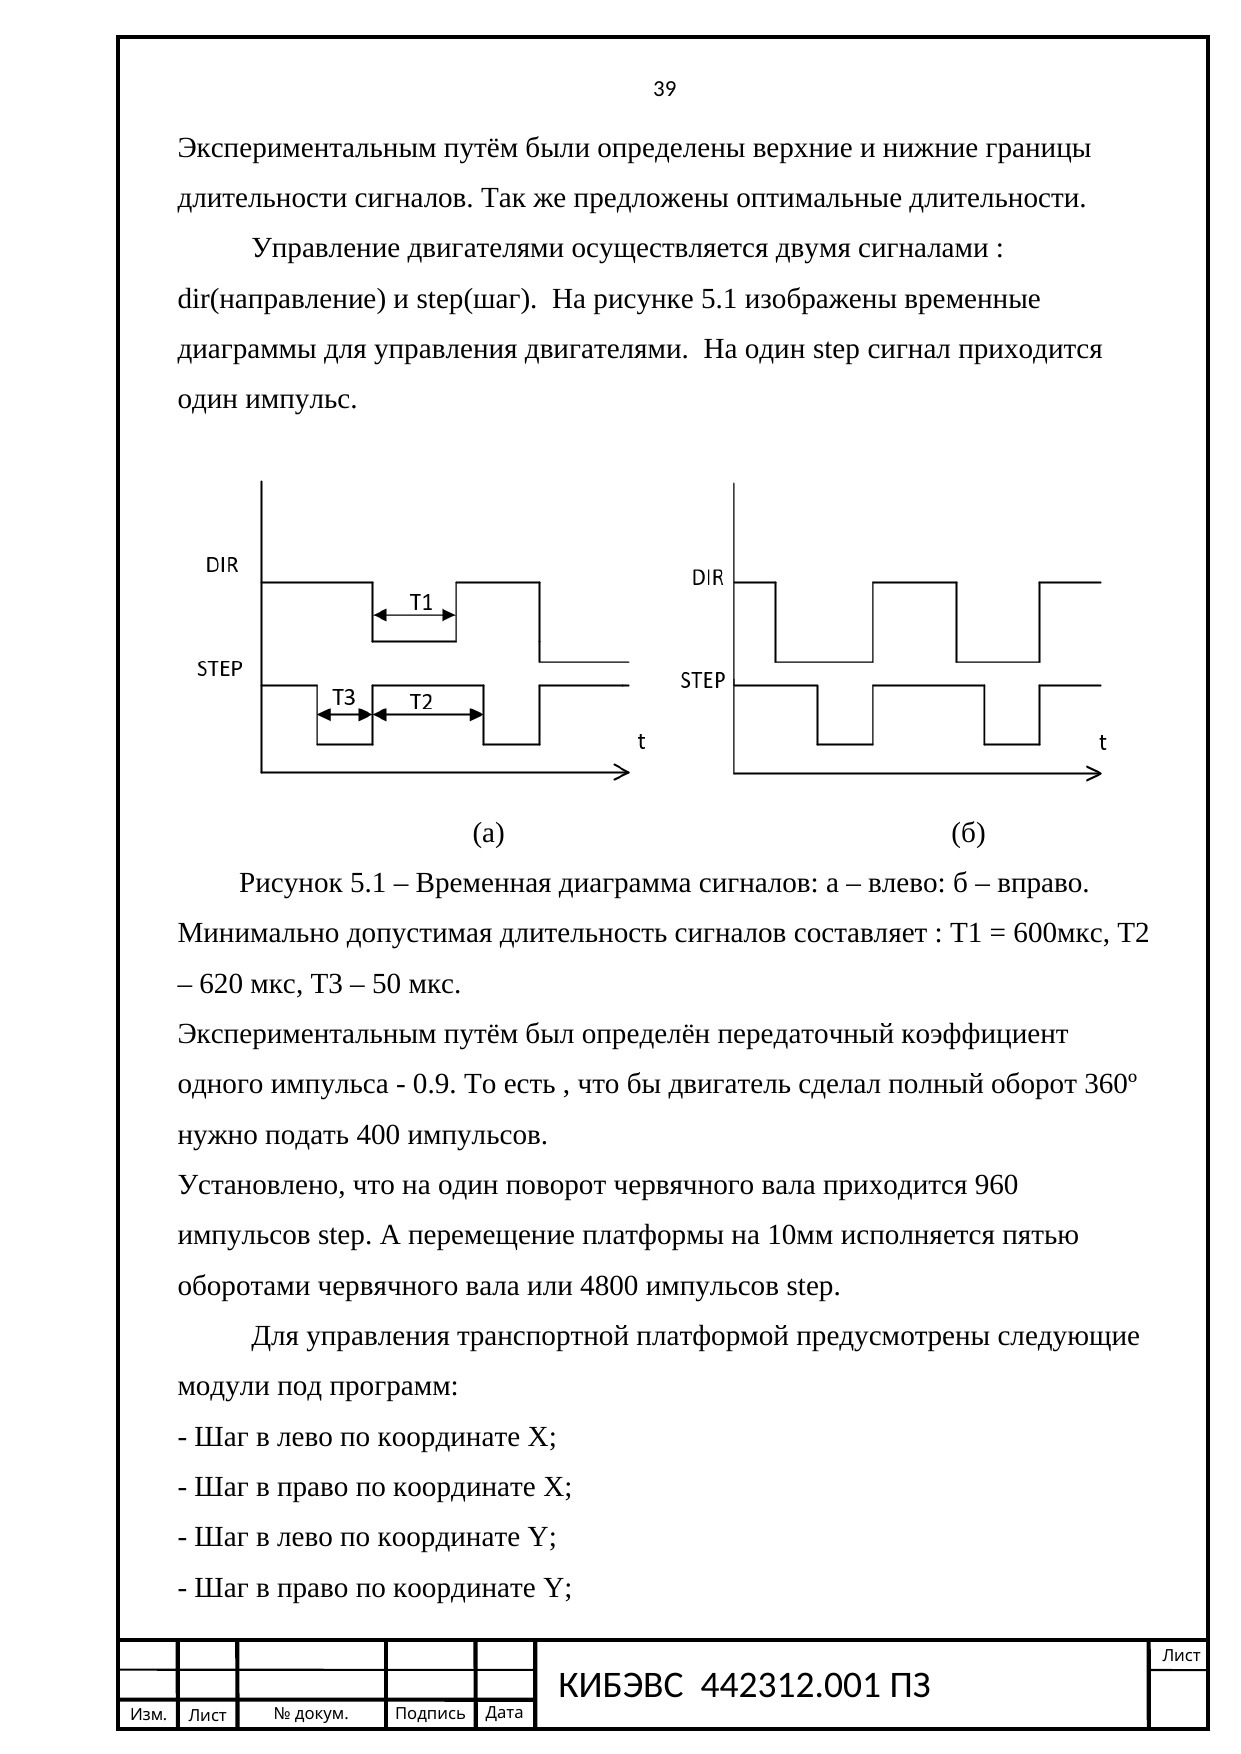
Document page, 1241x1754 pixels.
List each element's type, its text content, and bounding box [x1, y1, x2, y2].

text Рисунок 5.1 – Временная диаграмма сигналов: а – влево: б – вправо. [177, 865, 1152, 899]
picture [192, 431, 1137, 801]
text Экспериментальным путём были определены верхние и нижние границы длительности сигналов. Так же предложены оптимальные длительности. [177, 130, 1152, 214]
text Минимально допустимая длительность сигналов составляет : Т1 = 600мкс, Т2 – 620 мкс, Т3 – 50 мкс. [177, 916, 1152, 999]
text - Шаг в право по координате X; [177, 1469, 1152, 1503]
text (а) (б) [177, 815, 1152, 848]
text Для управления транспортной платформой предусмотрены следующие модули под программ: [177, 1318, 1152, 1402]
text - Шаг в лево по координате X; [177, 1419, 1152, 1452]
text - Шаг в лево по координате Y; [177, 1519, 1152, 1553]
text Установлено, что на один поворот червячного вала приходится 960 импульсов step. А перемещение платформы на 10мм исполняется пятью оборотами червячного вала или 4800 импульсов step. [177, 1167, 1152, 1301]
text Управление двигателями осуществляется двумя сигналами : dir(направление) и step(шаг). На рисунке 5.1 изображены временные диаграммы для управления двигателями. На один step сигнал приходится один импульс. [177, 230, 1152, 415]
text Экспериментальным путём был определён передаточный коэффициент одного импульса - 0.9. То есть , что бы двигатель сделал полный оборот 360º нужно подать 400 импульсов. [177, 1016, 1152, 1150]
text - Шаг в право по координате Y; [177, 1570, 1152, 1603]
